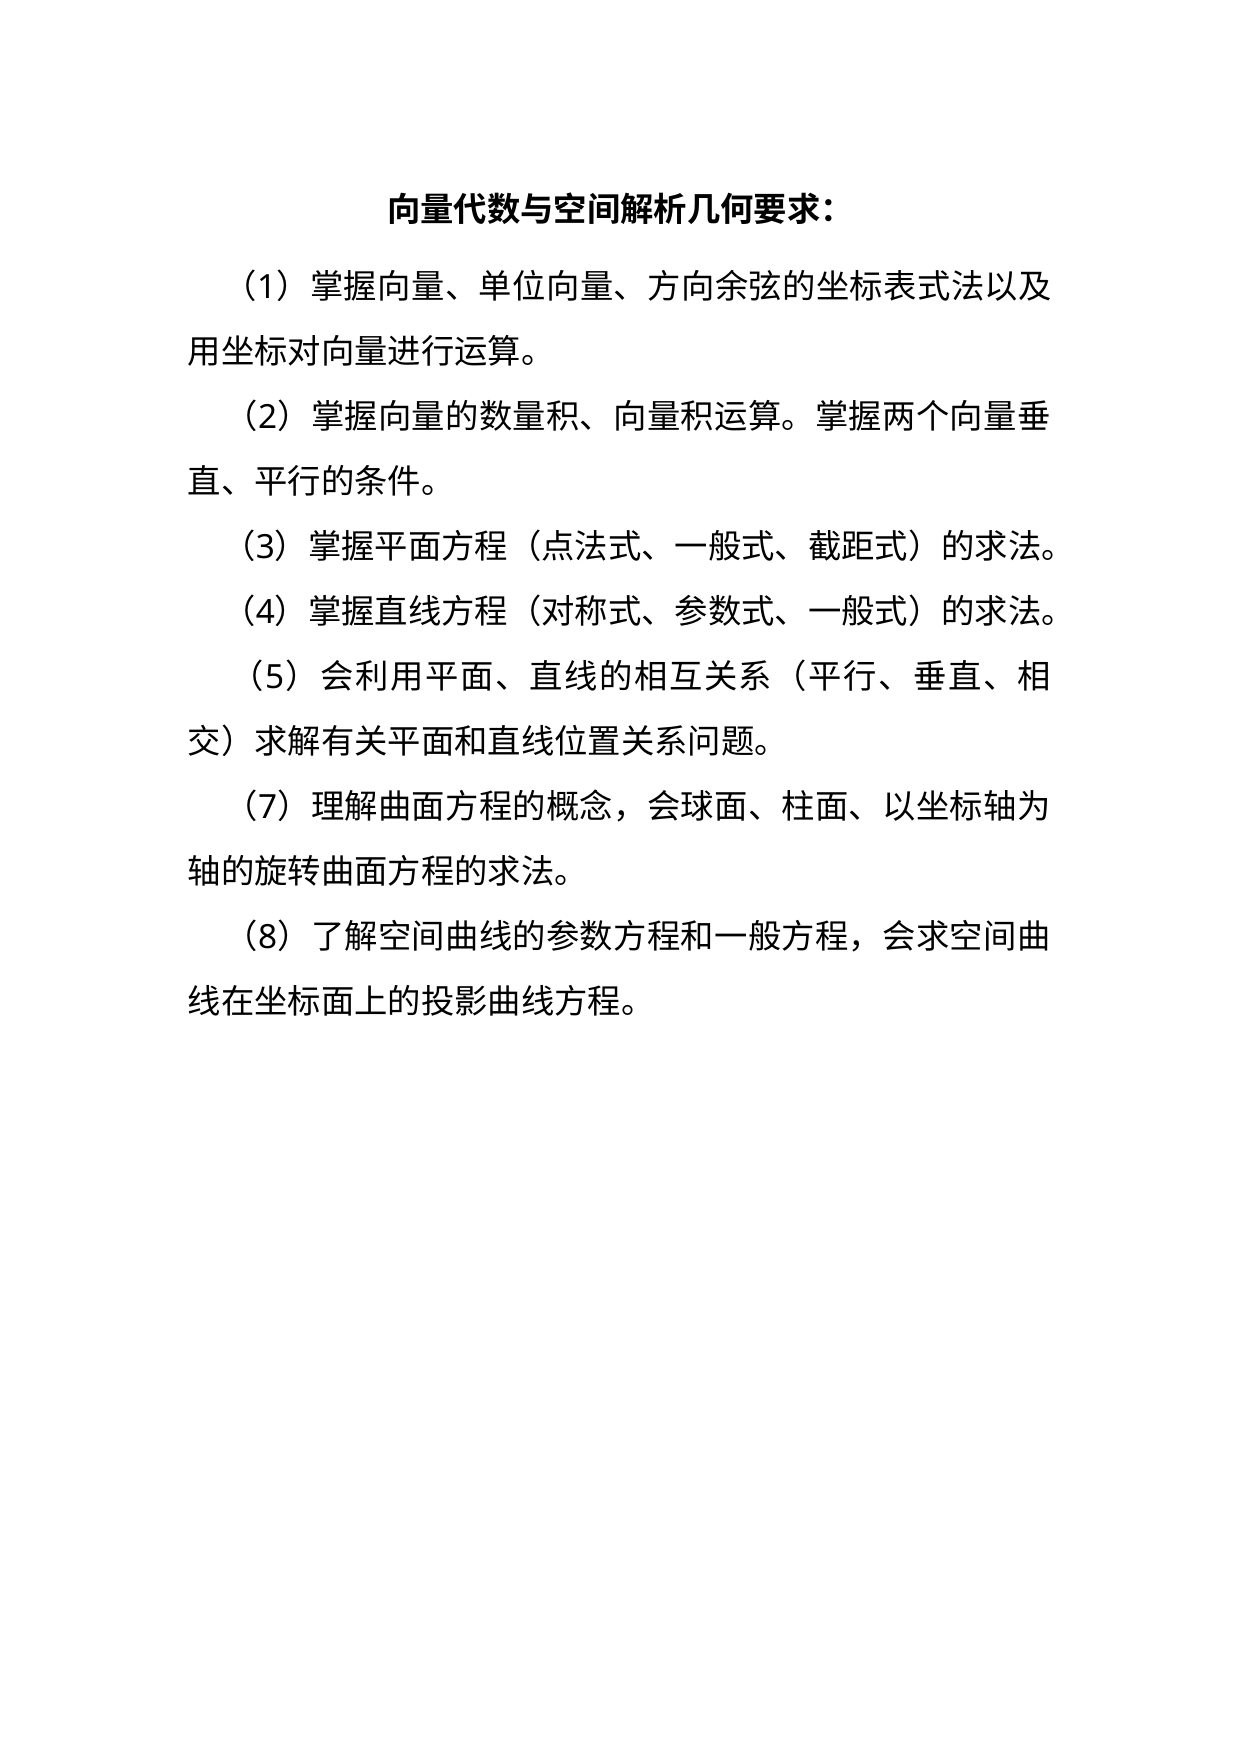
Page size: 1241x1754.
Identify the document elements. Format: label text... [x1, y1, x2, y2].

text 向量代数与空间解析几何要求： [187, 174, 1053, 239]
text （4）掌握直线方程（对称式、参数式、一般式）的求法。 [187, 577, 1053, 642]
text （8）了解空间曲线的参数方程和一般方程，会求空间曲线在坐标面上的投影曲线方程。 [187, 902, 1053, 1032]
text （7）理解曲面方程的概念，会球面、柱面、以坐标轴为轴的旋转曲面方程的求法。 [187, 772, 1053, 902]
text （2）掌握向量的数量积、向量积运算。掌握两个向量垂直、平行的条件。 [187, 382, 1053, 512]
text （5）会利用平面、直线的相互关系（平行、垂直、相交）求解有关平面和直线位置关系问题。 [187, 642, 1053, 772]
text （3）掌握平面方程（点法式、一般式、截距式）的求法。 [187, 512, 1053, 577]
text （1）掌握向量、单位向量、方向余弦的坐标表式法以及用坐标对向量进行运算。 [187, 252, 1053, 382]
